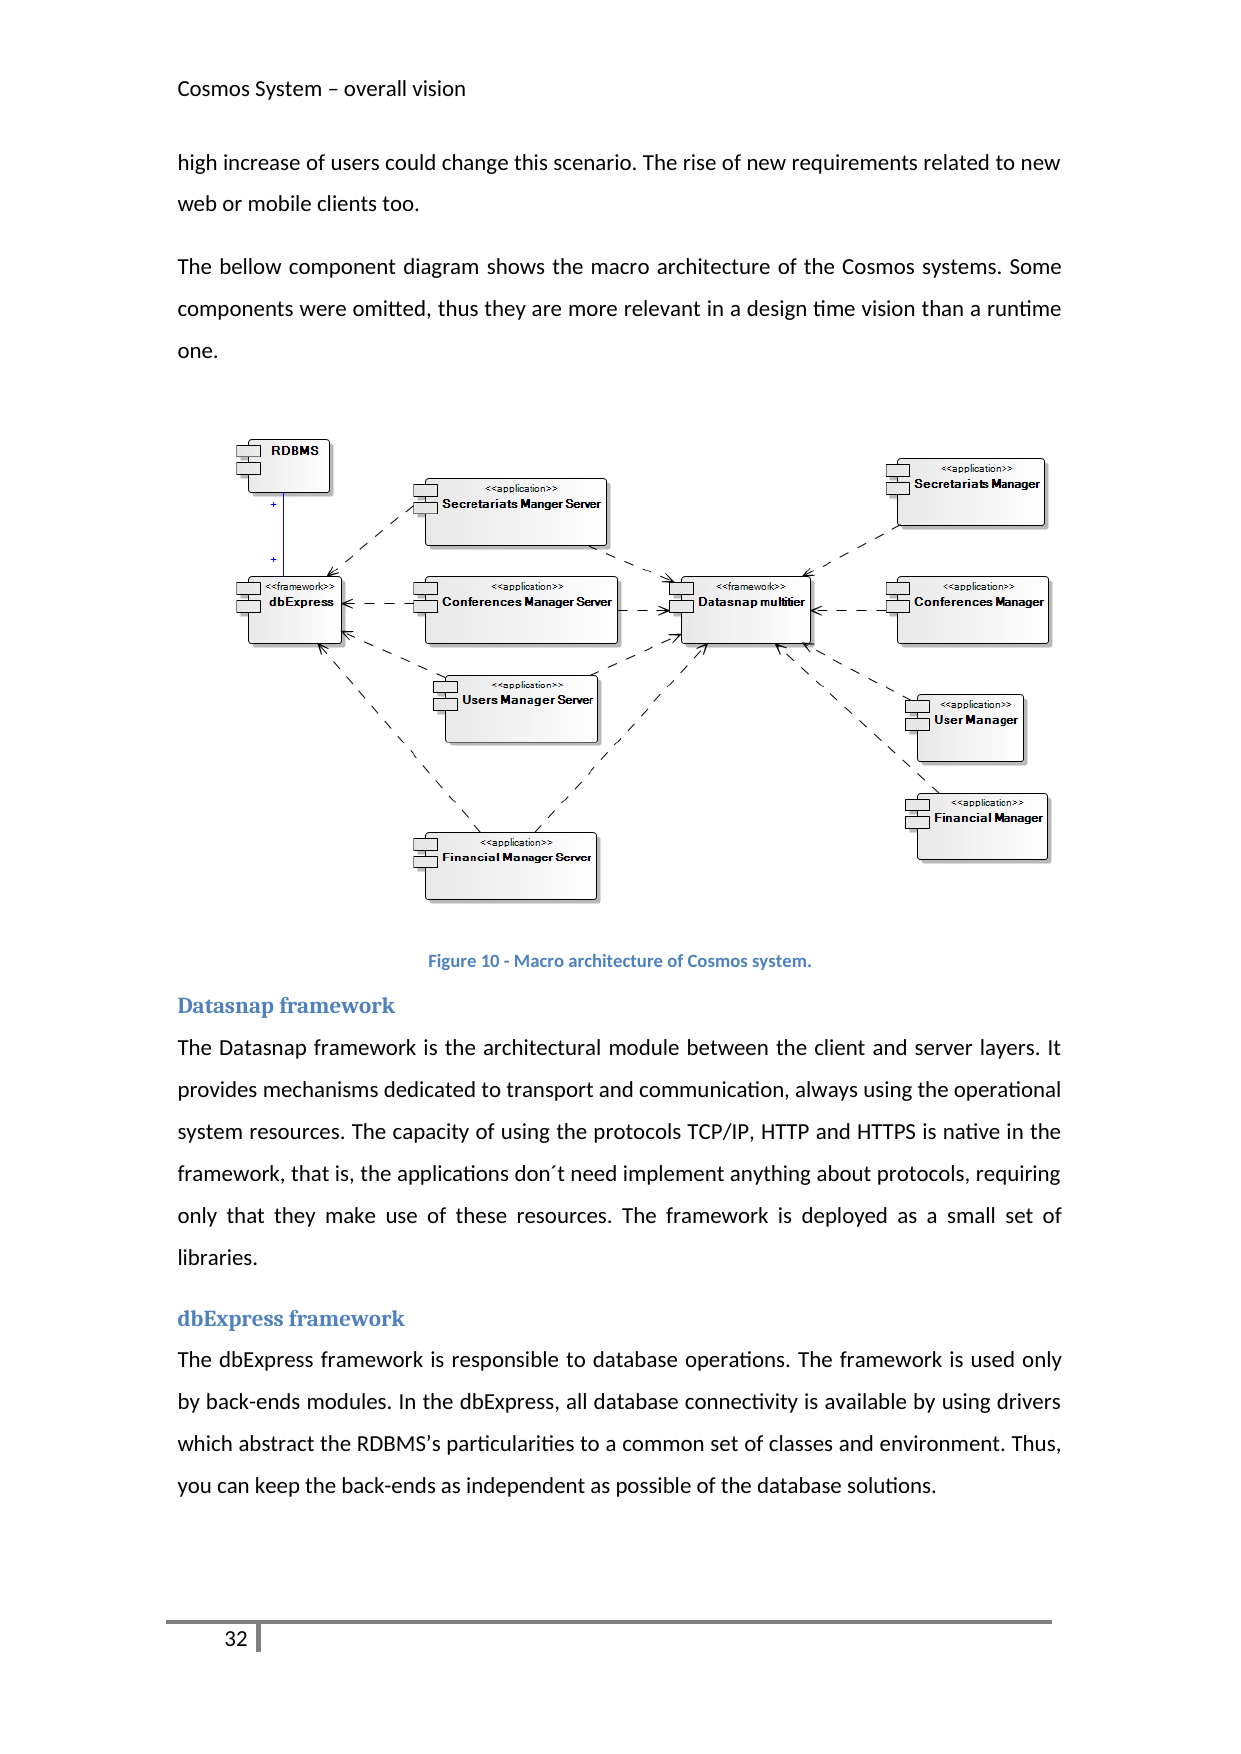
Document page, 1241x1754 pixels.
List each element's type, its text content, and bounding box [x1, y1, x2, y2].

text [177, 148, 1063, 218]
subtitle dbExpress framework [177, 1306, 1063, 1332]
text The Datasnap framework is the architectural module between the client and server layers. It provides mechanisms dedicated to transport and communication, always using the operational system resources. The capacity of using the protocols TCP/IP, HTTP and HTTPS is native in the framework, that is, the applications don´t need implement anything about protocols, requiring only that they make use of these resources. The framework is deployed as a small set of libraries. [177, 1033, 1063, 1271]
subtitle Datasnap framework [177, 993, 1063, 1020]
text The dbExpress framework is responsible to database operations. The framework is used only by back-ends modules. In the dbExpress, all database connectivity is available by using drivers which abstract the RDBMS’s particularities to a common set of classes and environment. Thus, you can keep the back-ends as independent as possible of the database solutions. [177, 1345, 1063, 1499]
text Figure 10 - Macro architecture of Cosmos system. [177, 949, 1063, 972]
picture [177, 399, 1063, 915]
text The bellow component diagram shows the macro architecture of the Cosmos systems. Some components were omitted, thus they are more relevant in a design time vision than a runtime one. [177, 252, 1063, 364]
